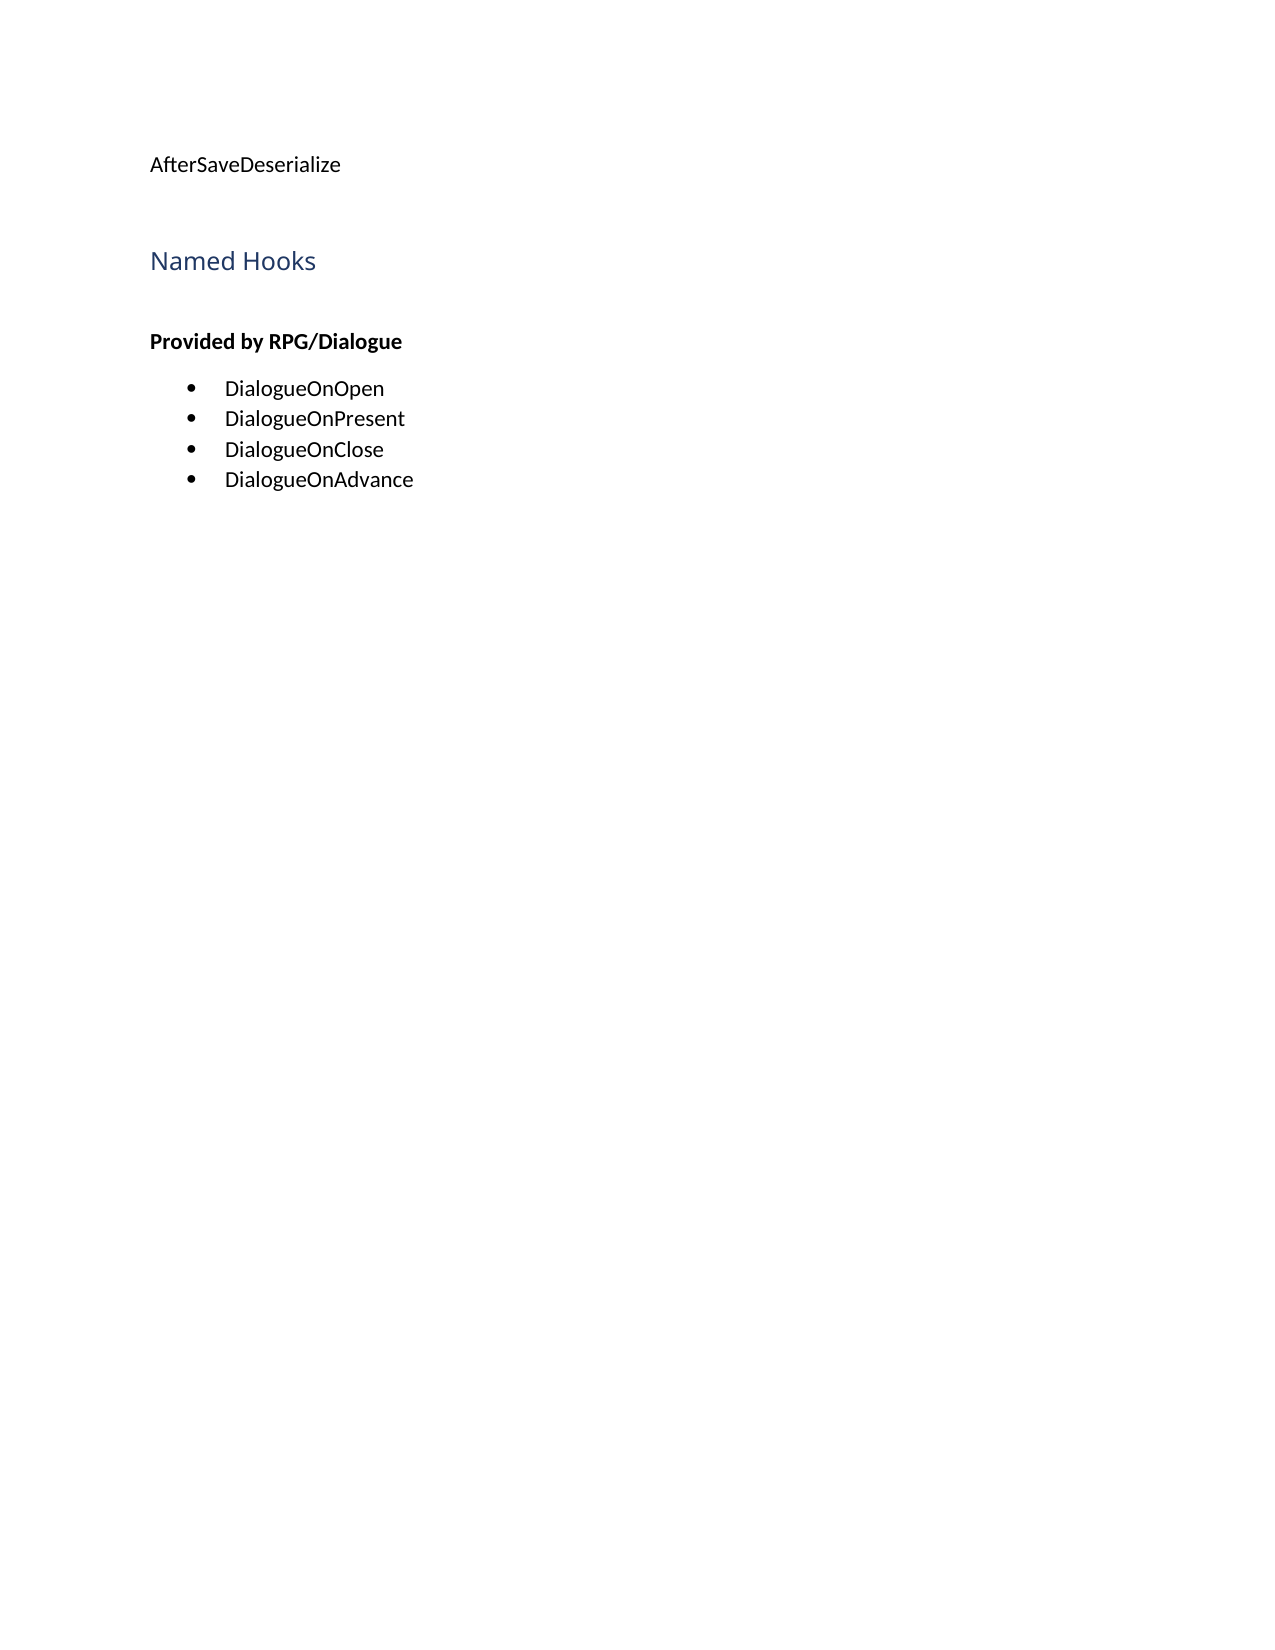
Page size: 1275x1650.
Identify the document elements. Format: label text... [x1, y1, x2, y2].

list DialogueOnAdvance [187, 465, 1125, 493]
text Provided by RPG/Dialogue [150, 327, 1125, 355]
list DialogueOnOpen [187, 374, 1125, 402]
subtitle Named Hooks [150, 244, 1125, 278]
list DialogueOnClose [187, 435, 1125, 463]
text AfterSaveDeserialize [150, 150, 1125, 178]
list DialogueOnPresent [187, 404, 1125, 432]
